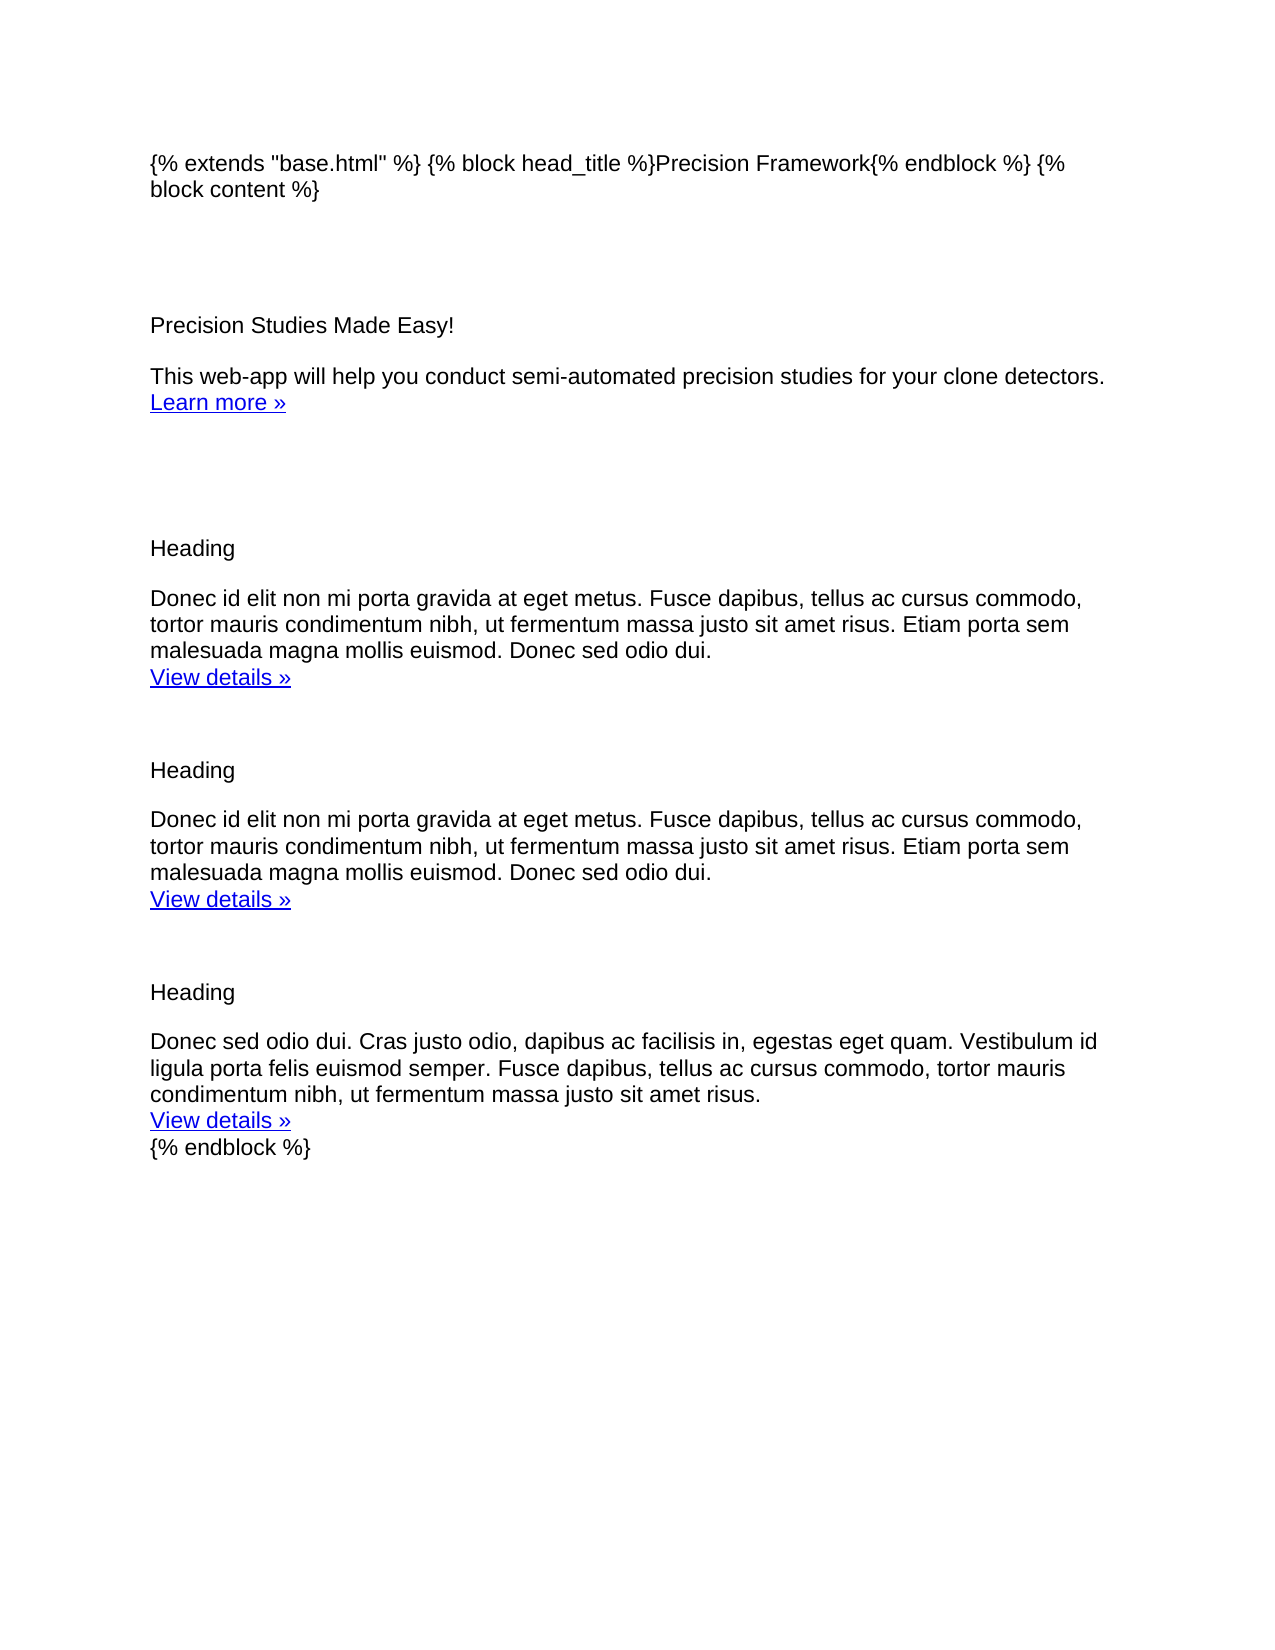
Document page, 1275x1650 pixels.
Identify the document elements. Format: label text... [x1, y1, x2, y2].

text Heading [150, 978, 1125, 1005]
text {% endblock %} [150, 1134, 1125, 1160]
text View details » [150, 664, 1125, 690]
text Learn more » [150, 389, 1125, 416]
text Precision Studies Made Easy! [150, 312, 1125, 338]
text Donec sed odio dui. Cras justo odio, dapibus ac facilisis in, egestas eget quam. Vestibulum id ligula porta felis euismod semper. Fusce dapibus, tellus ac cursus commodo, tortor mauris condimentum nibh, ut fermentum massa justo sit amet risus. [150, 1028, 1125, 1107]
text View details » [150, 886, 1125, 912]
text This web-app will help you conduct semi-automated precision studies for your clone detectors. [150, 363, 1125, 389]
text {% extends "base.html" %} {% block head_title %}Precision Framework{% endblock %} {% block content %} [150, 150, 1125, 203]
text Donec id elit non mi porta gravida at eget metus. Fusce dapibus, tellus ac cursus commodo, tortor mauris condimentum nibh, ut fermentum massa justo sit amet risus. Etiam porta sem malesuada magna mollis euismod. Donec sed odio dui. [150, 585, 1125, 664]
text Heading [150, 535, 1125, 561]
text Donec id elit non mi porta gravida at eget metus. Fusce dapibus, tellus ac cursus commodo, tortor mauris condimentum nibh, ut fermentum massa justo sit amet risus. Etiam porta sem malesuada magna mollis euismod. Donec sed odio dui. [150, 806, 1125, 886]
text View details » [150, 1107, 1125, 1134]
text Heading [150, 757, 1125, 783]
